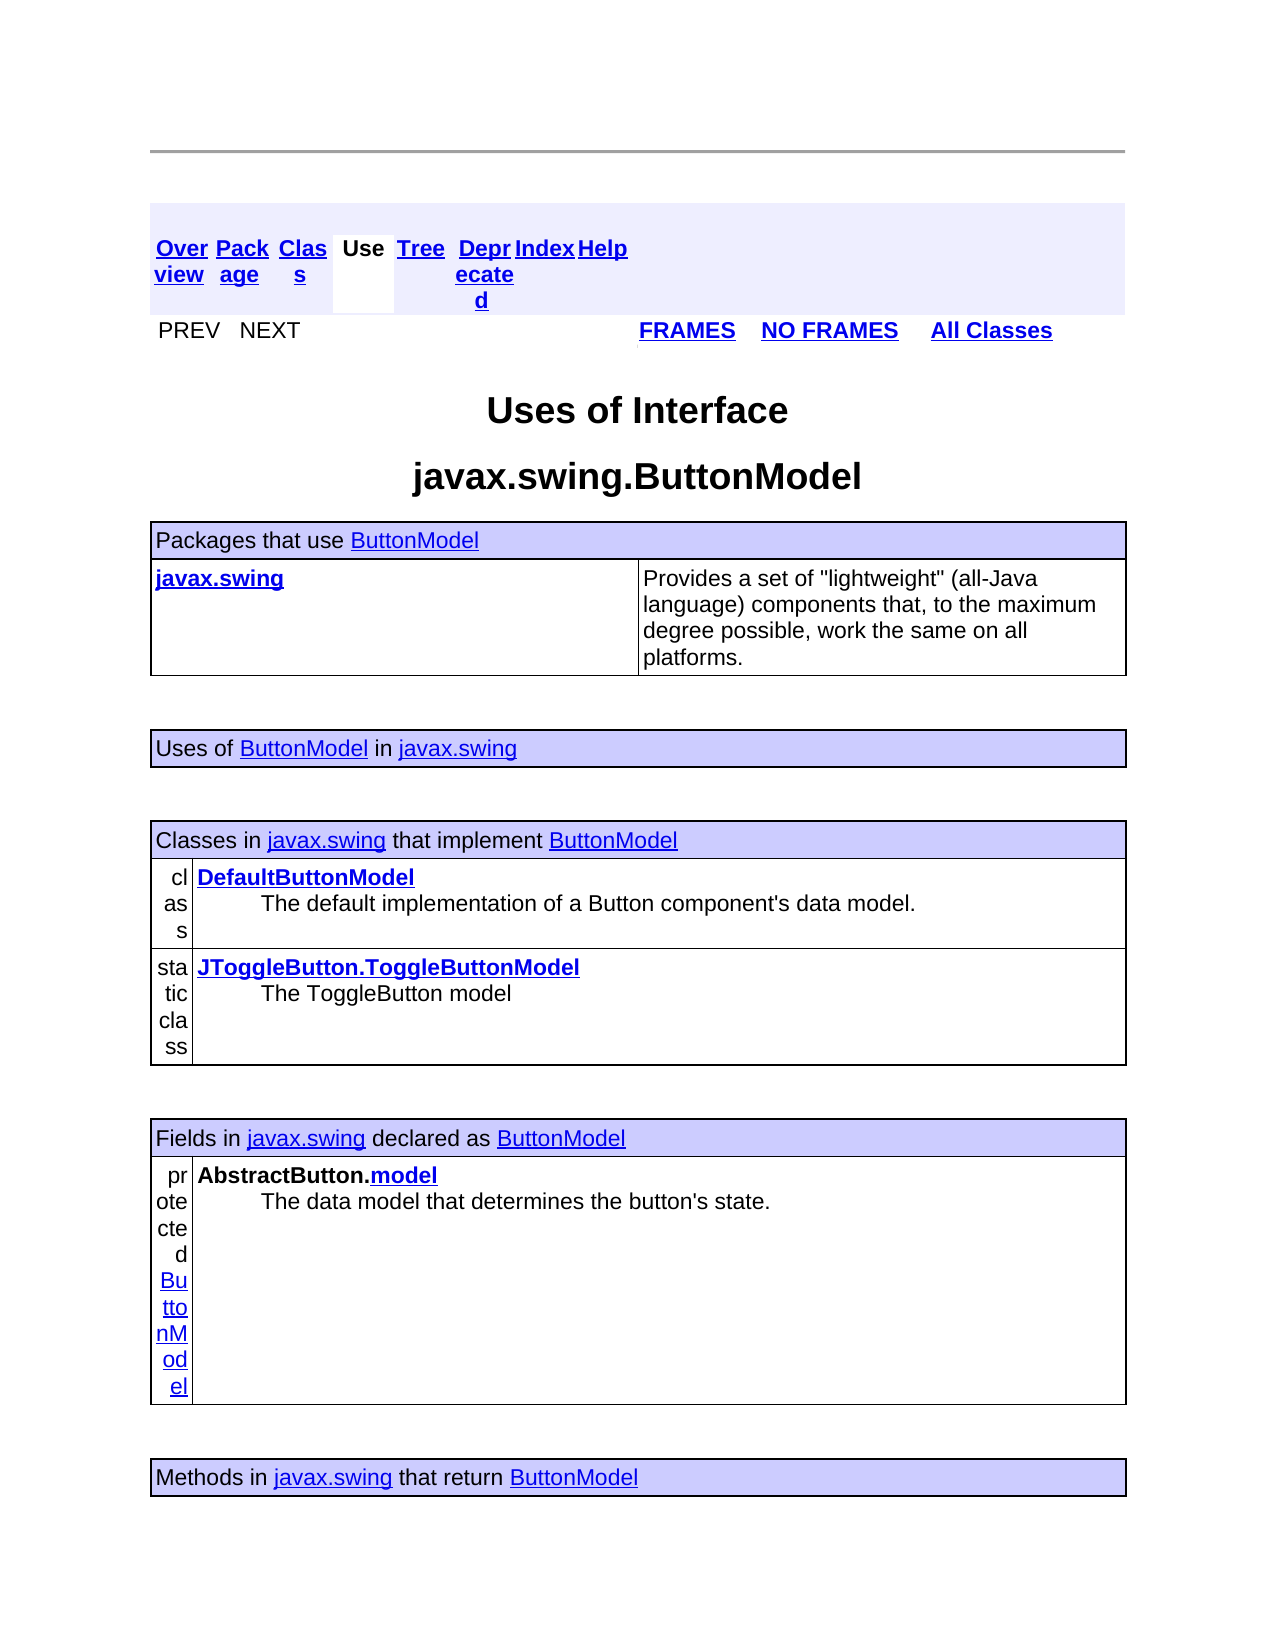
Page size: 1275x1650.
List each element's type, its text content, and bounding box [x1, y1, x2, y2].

table_header Methods in javax.swing that return ButtonModel [152, 1460, 1125, 1495]
table_header Uses of ButtonModel in javax.swing [152, 731, 1125, 766]
table_cell AbstractButton.model The data model that determines the button's state. [193, 1157, 1125, 1404]
table_header Fields in javax.swing declared as ButtonModel [152, 1120, 1125, 1156]
table_header [150, 203, 1125, 315]
table_header Packages that use ButtonModel [152, 523, 1125, 558]
table_header Classes in javax.swing that implement ButtonModel [152, 822, 1125, 858]
text javax.swing.ButtonModel [150, 454, 1125, 497]
table_cell PREV NEXT [150, 315, 637, 345]
table_cell class [152, 859, 192, 948]
table_cell JToggleButton.ToggleButtonModel The ToggleButton model [193, 949, 1125, 1064]
table_cell Provides a set of "lightweight" (all-Java language) components that, to the maximum degree possible, work the same on all platforms. [639, 560, 1125, 674]
table_cell javax.swing [152, 560, 638, 674]
table_cell DefaultButtonModel The default implementation of a Button component's data model. [193, 859, 1125, 948]
table_cell protected ButtonModel [152, 1157, 192, 1404]
table_cell FRAMES NO FRAMES All Classes [638, 315, 1125, 345]
table_cell static class [152, 949, 192, 1064]
text Uses of Interface [150, 388, 1125, 431]
